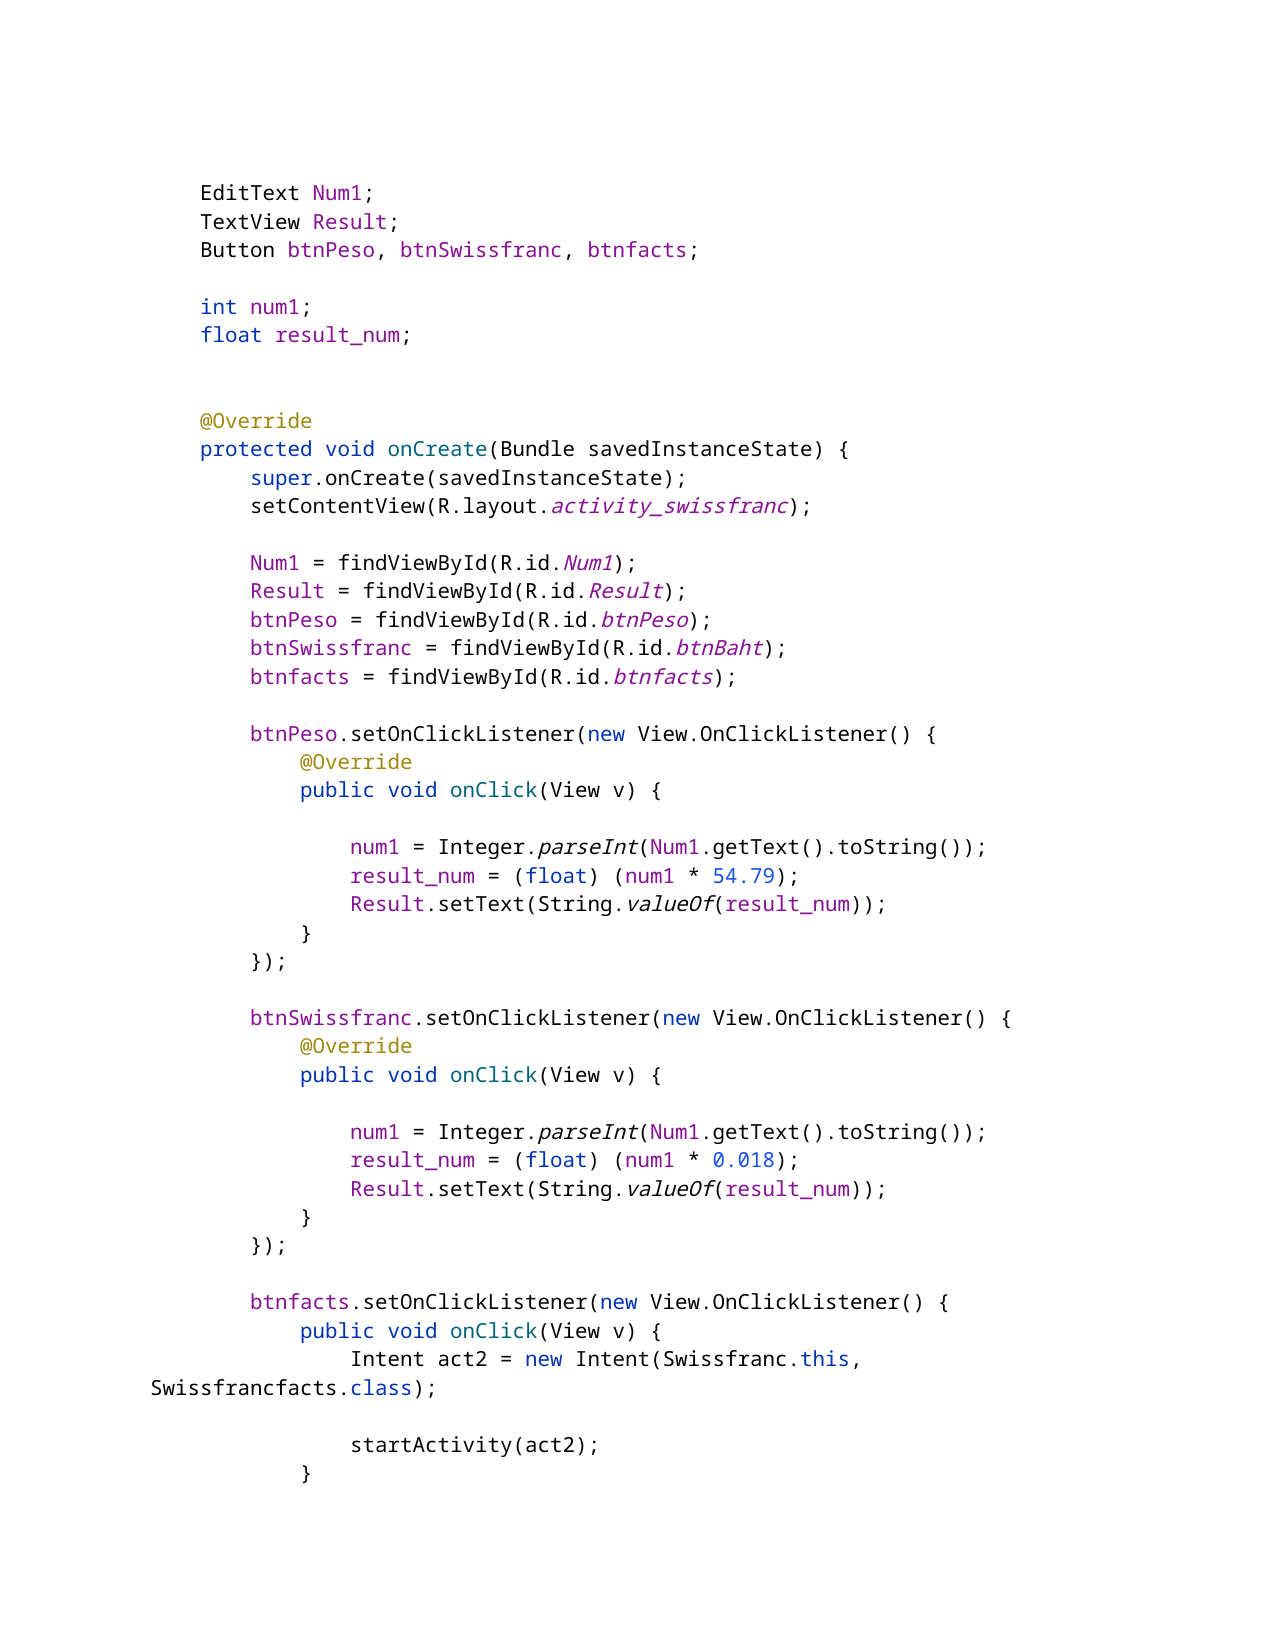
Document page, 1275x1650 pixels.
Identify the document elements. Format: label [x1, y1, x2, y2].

text [150, 150, 1125, 1487]
